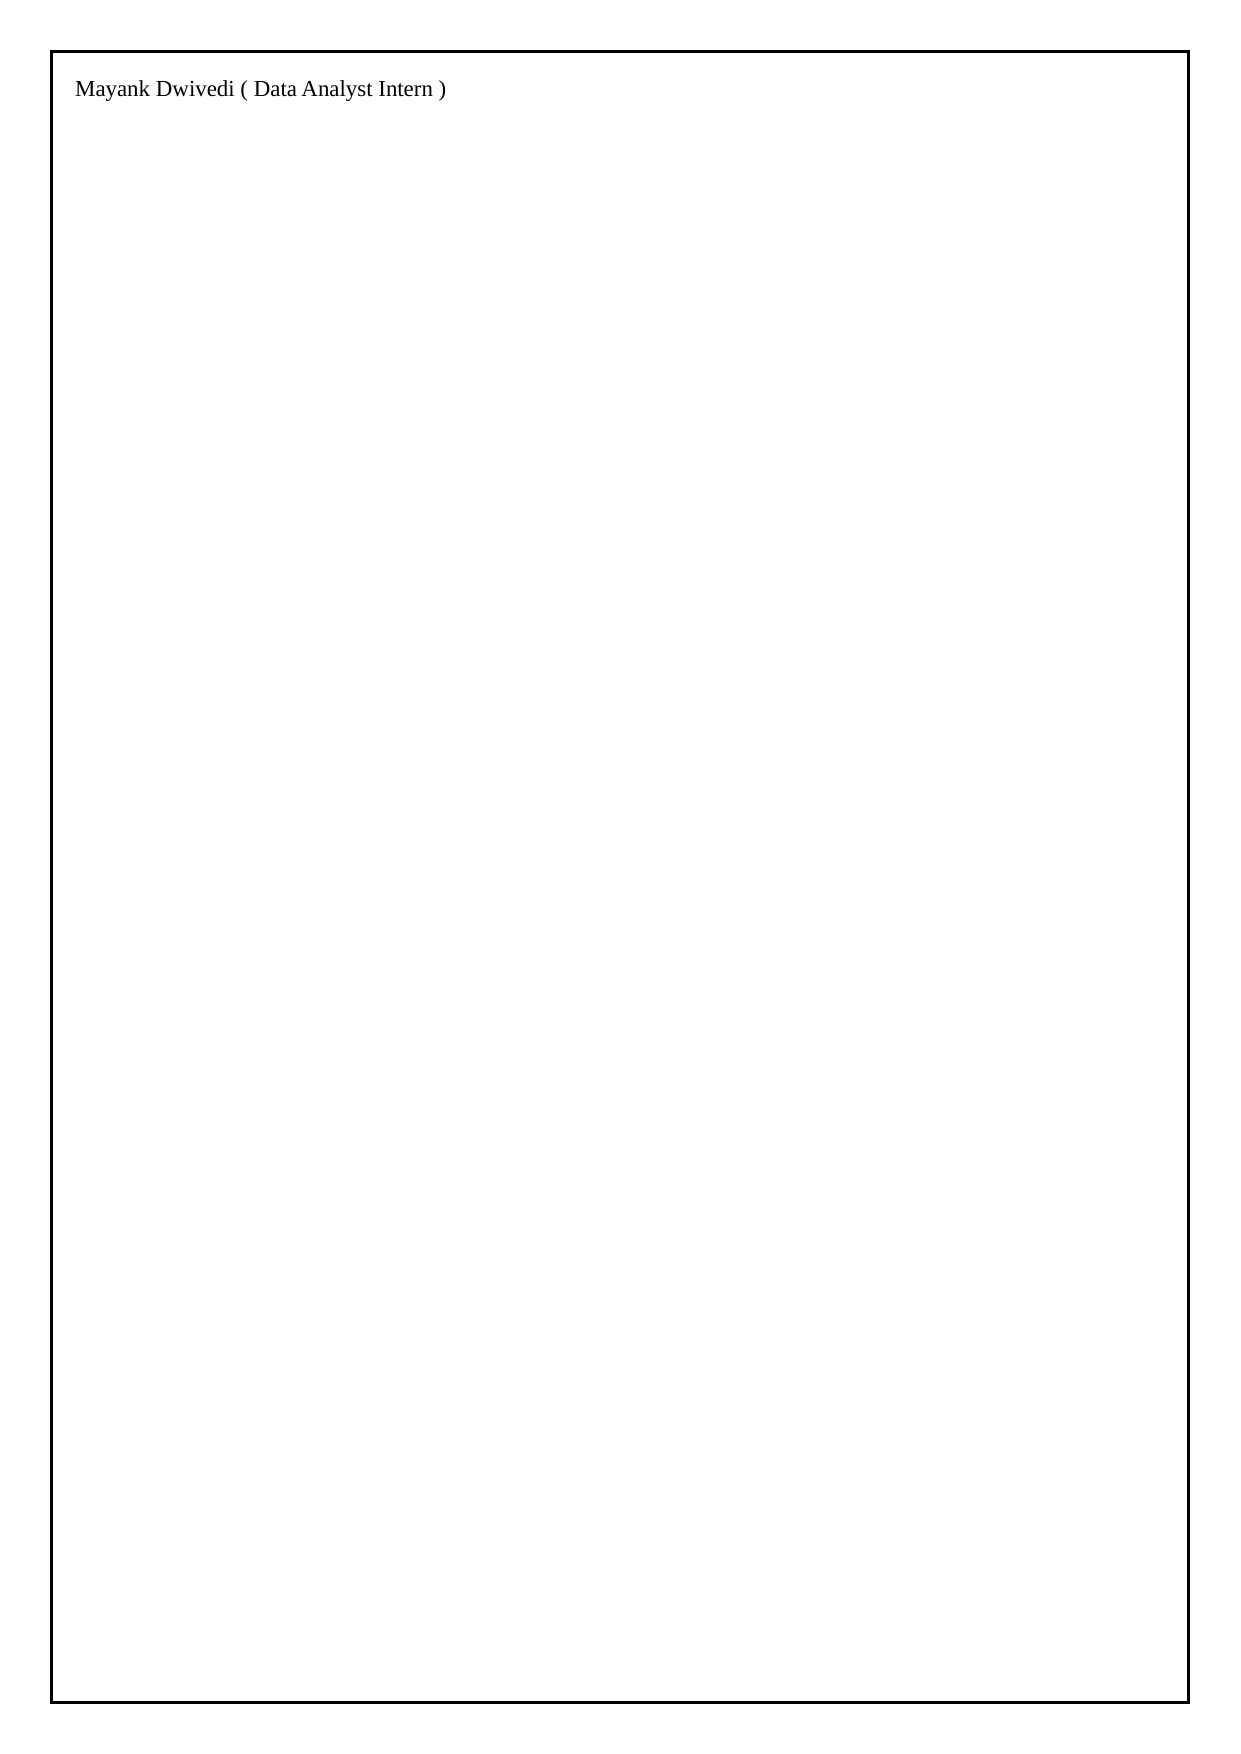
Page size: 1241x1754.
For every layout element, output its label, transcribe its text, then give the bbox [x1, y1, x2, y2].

text Mayank Dwivedi ( Data Analyst Intern ) [75, 75, 1165, 101]
